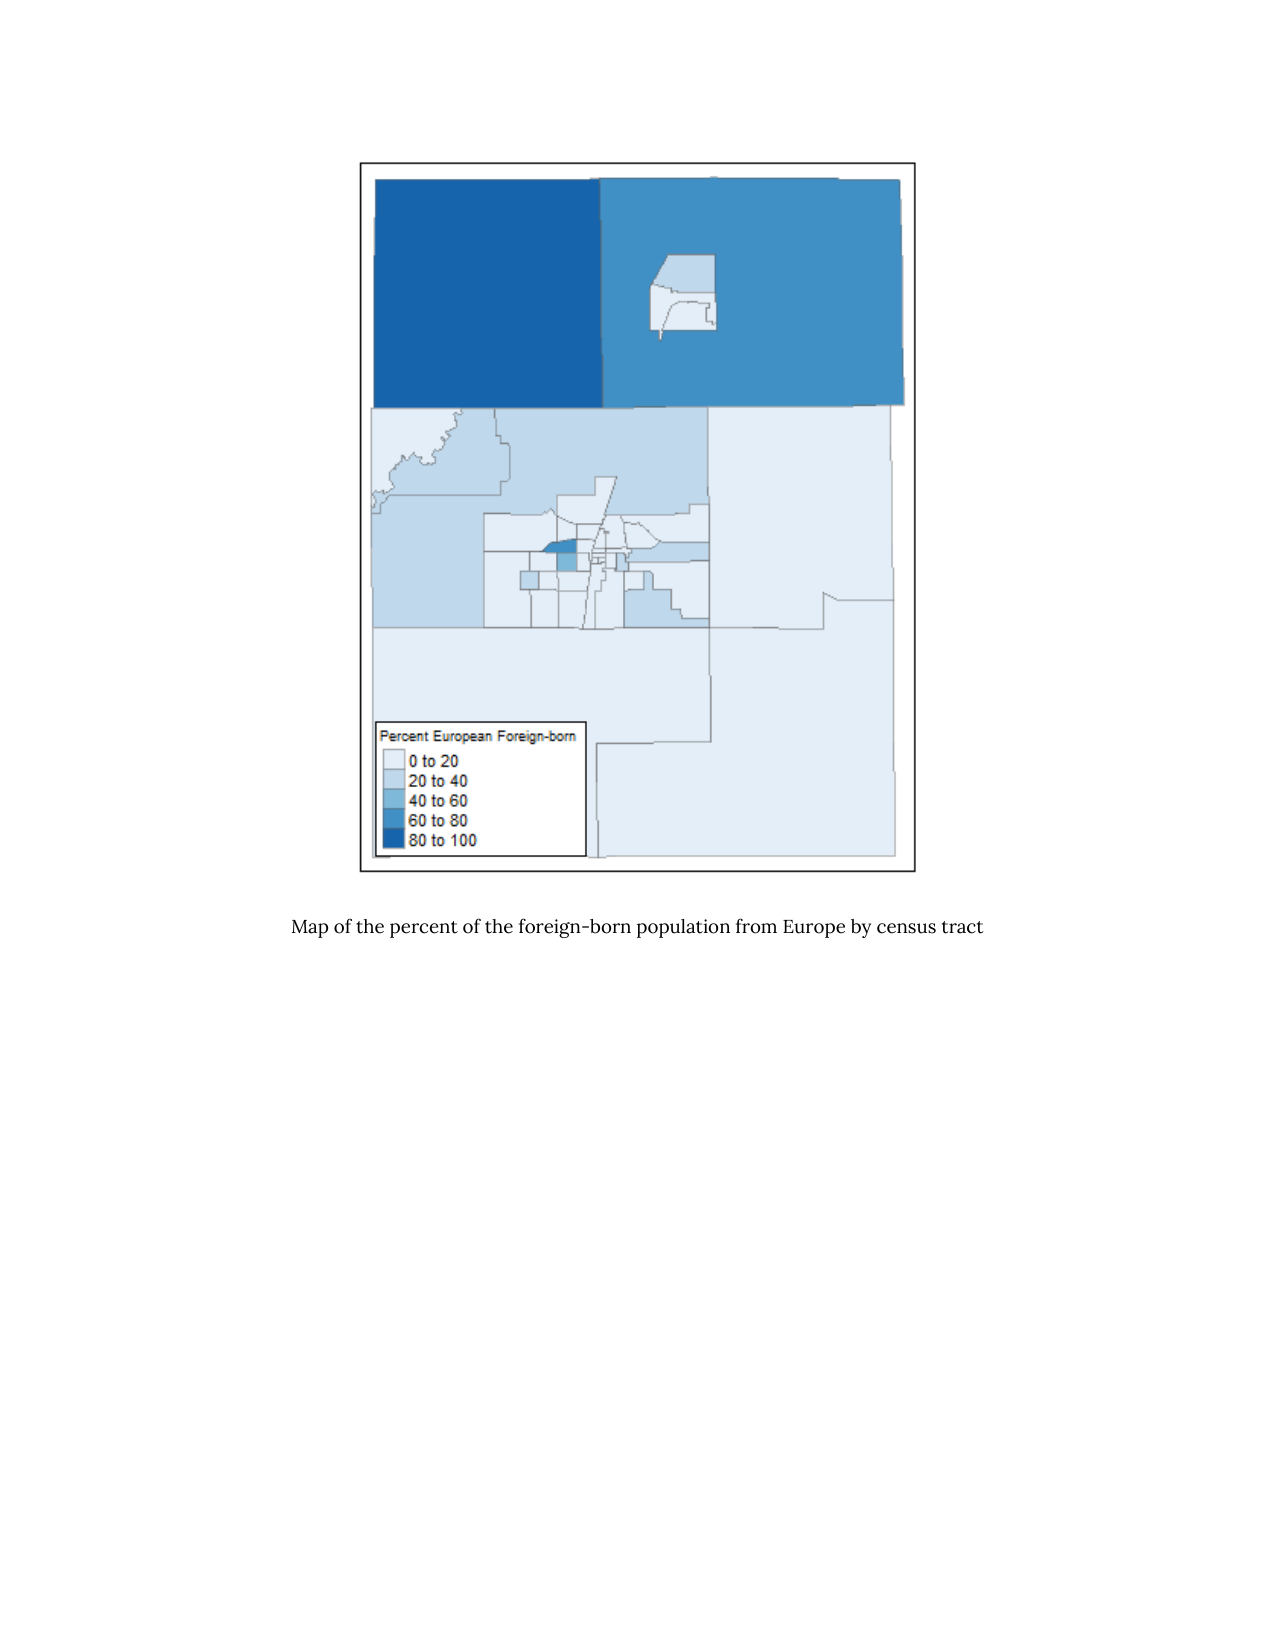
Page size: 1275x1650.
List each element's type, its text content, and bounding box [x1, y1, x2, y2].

picture [150, 150, 1125, 886]
text Map of the percent of the foreign-born population from Europe by census tract [150, 914, 1125, 938]
